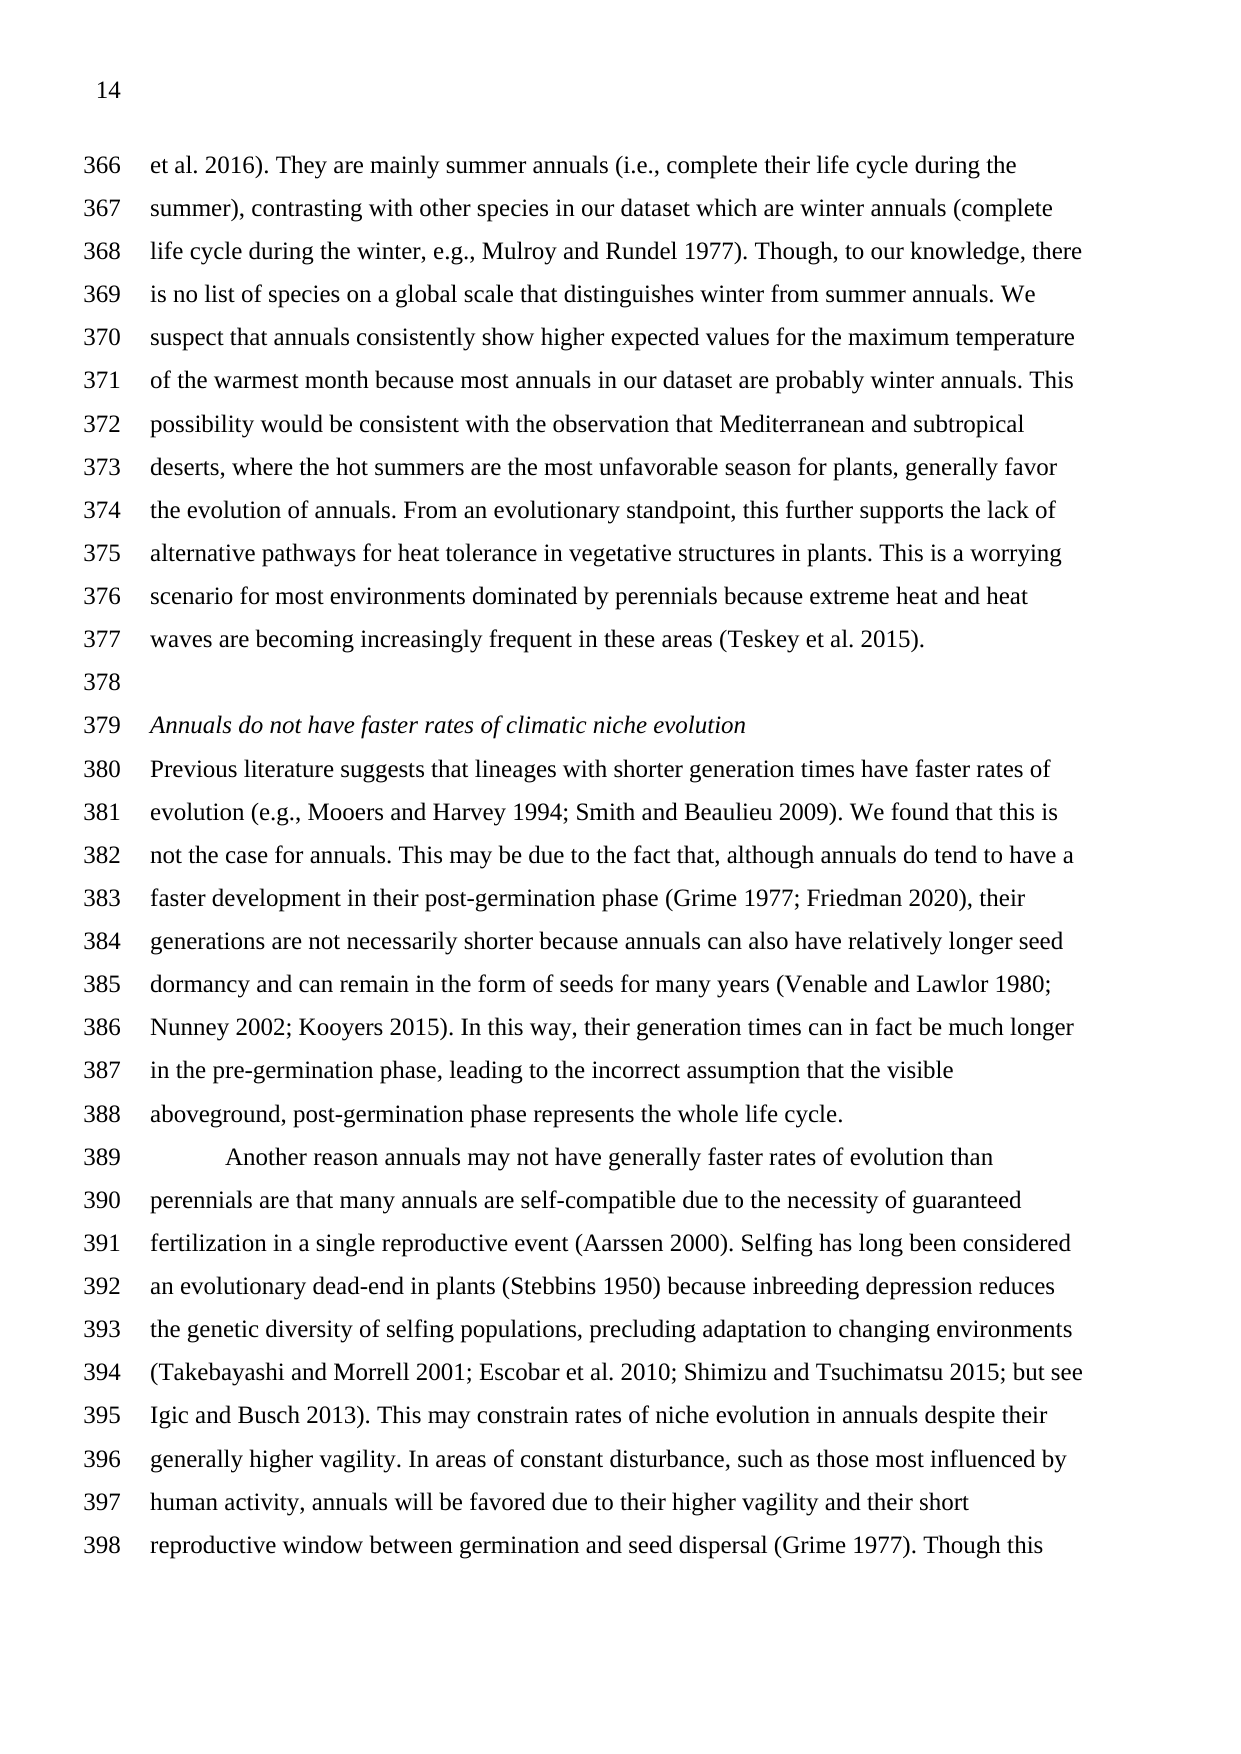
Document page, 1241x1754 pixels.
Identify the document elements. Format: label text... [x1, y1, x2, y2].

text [150, 150, 1090, 653]
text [150, 1142, 1090, 1559]
text Annuals do not have faster rates of climatic niche evolution [150, 711, 1090, 739]
text Previous literature suggests that lineages with shorter generation times have faster rates of evolution (e.g., Mooers and Harvey 1994; Smith and Beaulieu 2009). We found that this is not the case for annuals. This may be due to the fact that, although annuals do tend to have a faster development in their post-germination phase (Grime 1977; Friedman 2020), their generations are not necessarily shorter because annuals can also have relatively longer seed dormancy and can remain in the form of seeds for many years (Venable and Lawlor 1980; Nunney 2002; Kooyers 2015). In this way, their generation times can in fact be much longer in the pre-germination phase, leading to the incorrect assumption that the visible aboveground, post-germination phase represents the whole life cycle. [150, 754, 1090, 1127]
